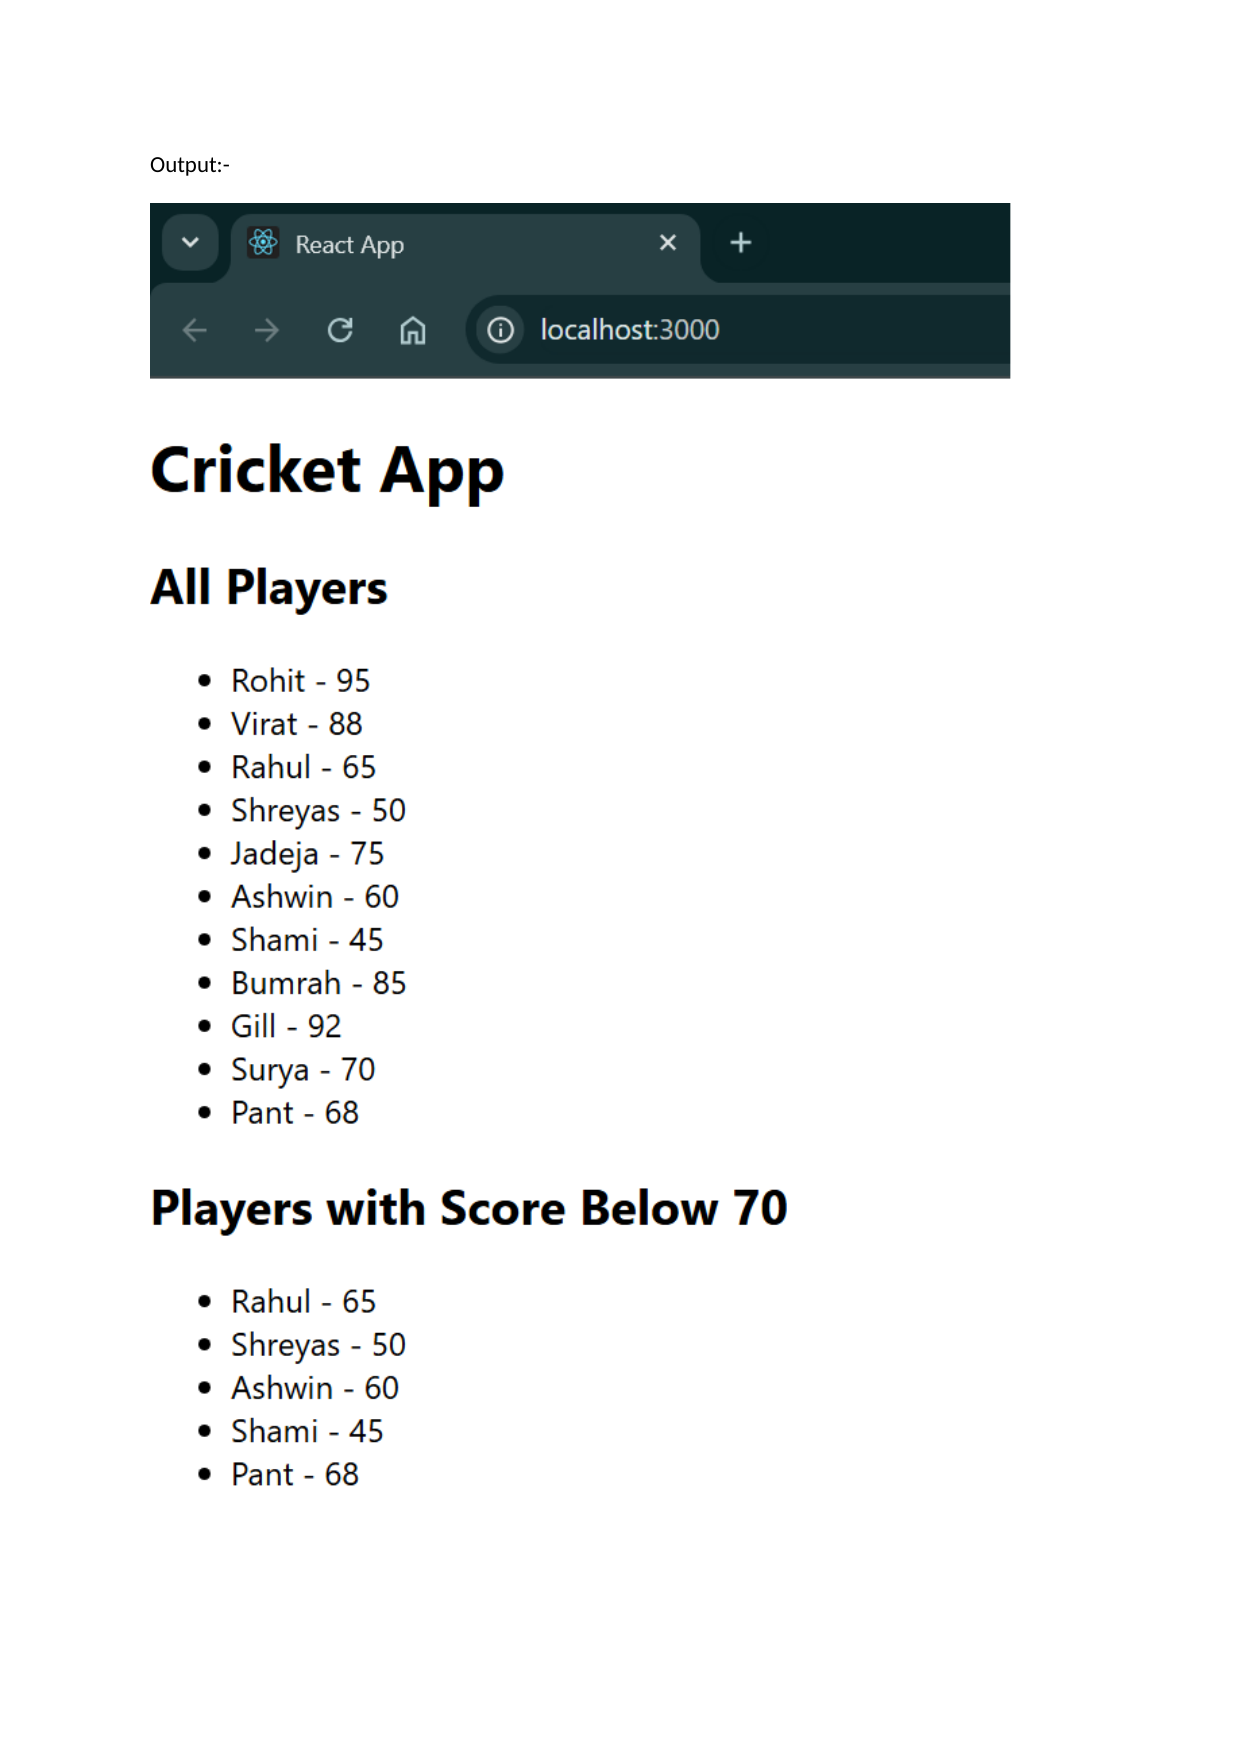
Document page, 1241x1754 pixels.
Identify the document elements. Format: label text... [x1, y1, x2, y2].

picture [150, 203, 1011, 1553]
text Output:- [150, 150, 1090, 178]
